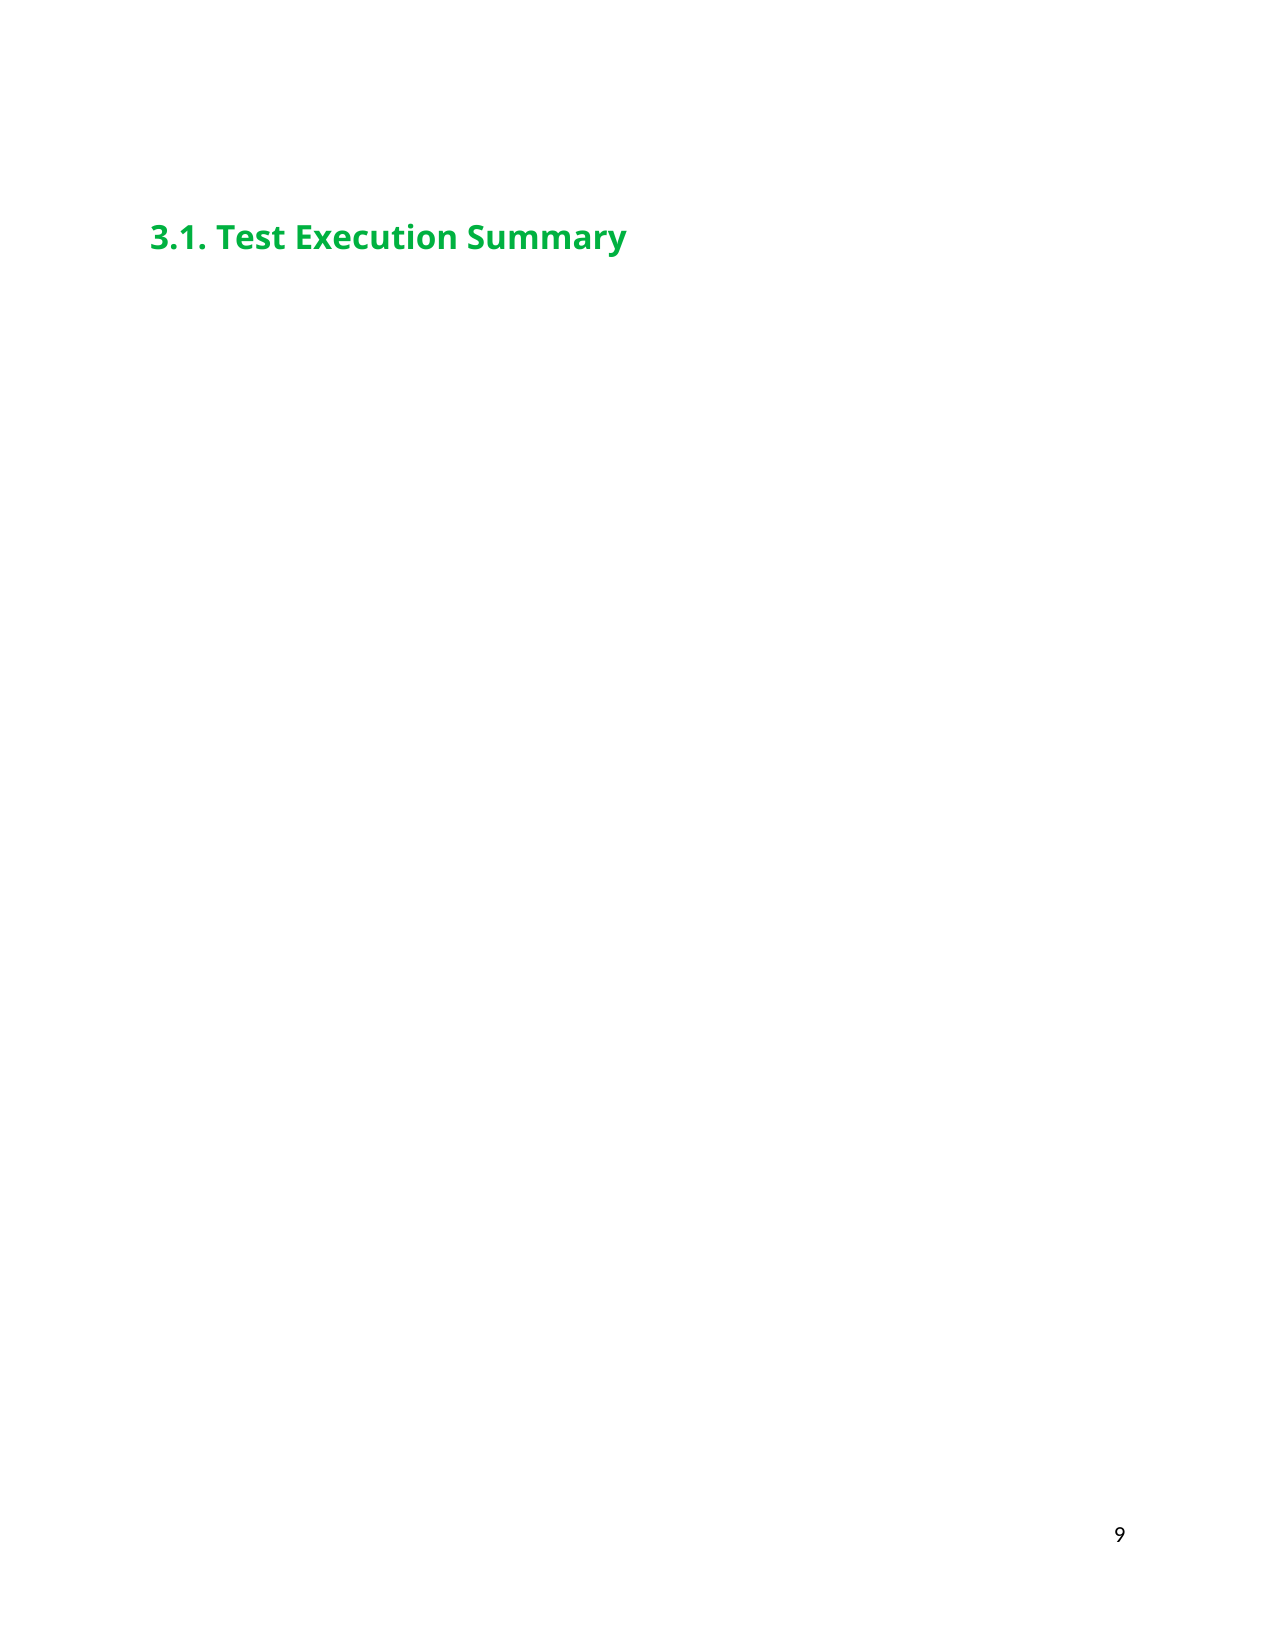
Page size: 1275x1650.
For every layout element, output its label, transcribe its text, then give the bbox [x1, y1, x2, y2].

subtitle 3.1. Test Execution Summary [150, 213, 1113, 259]
